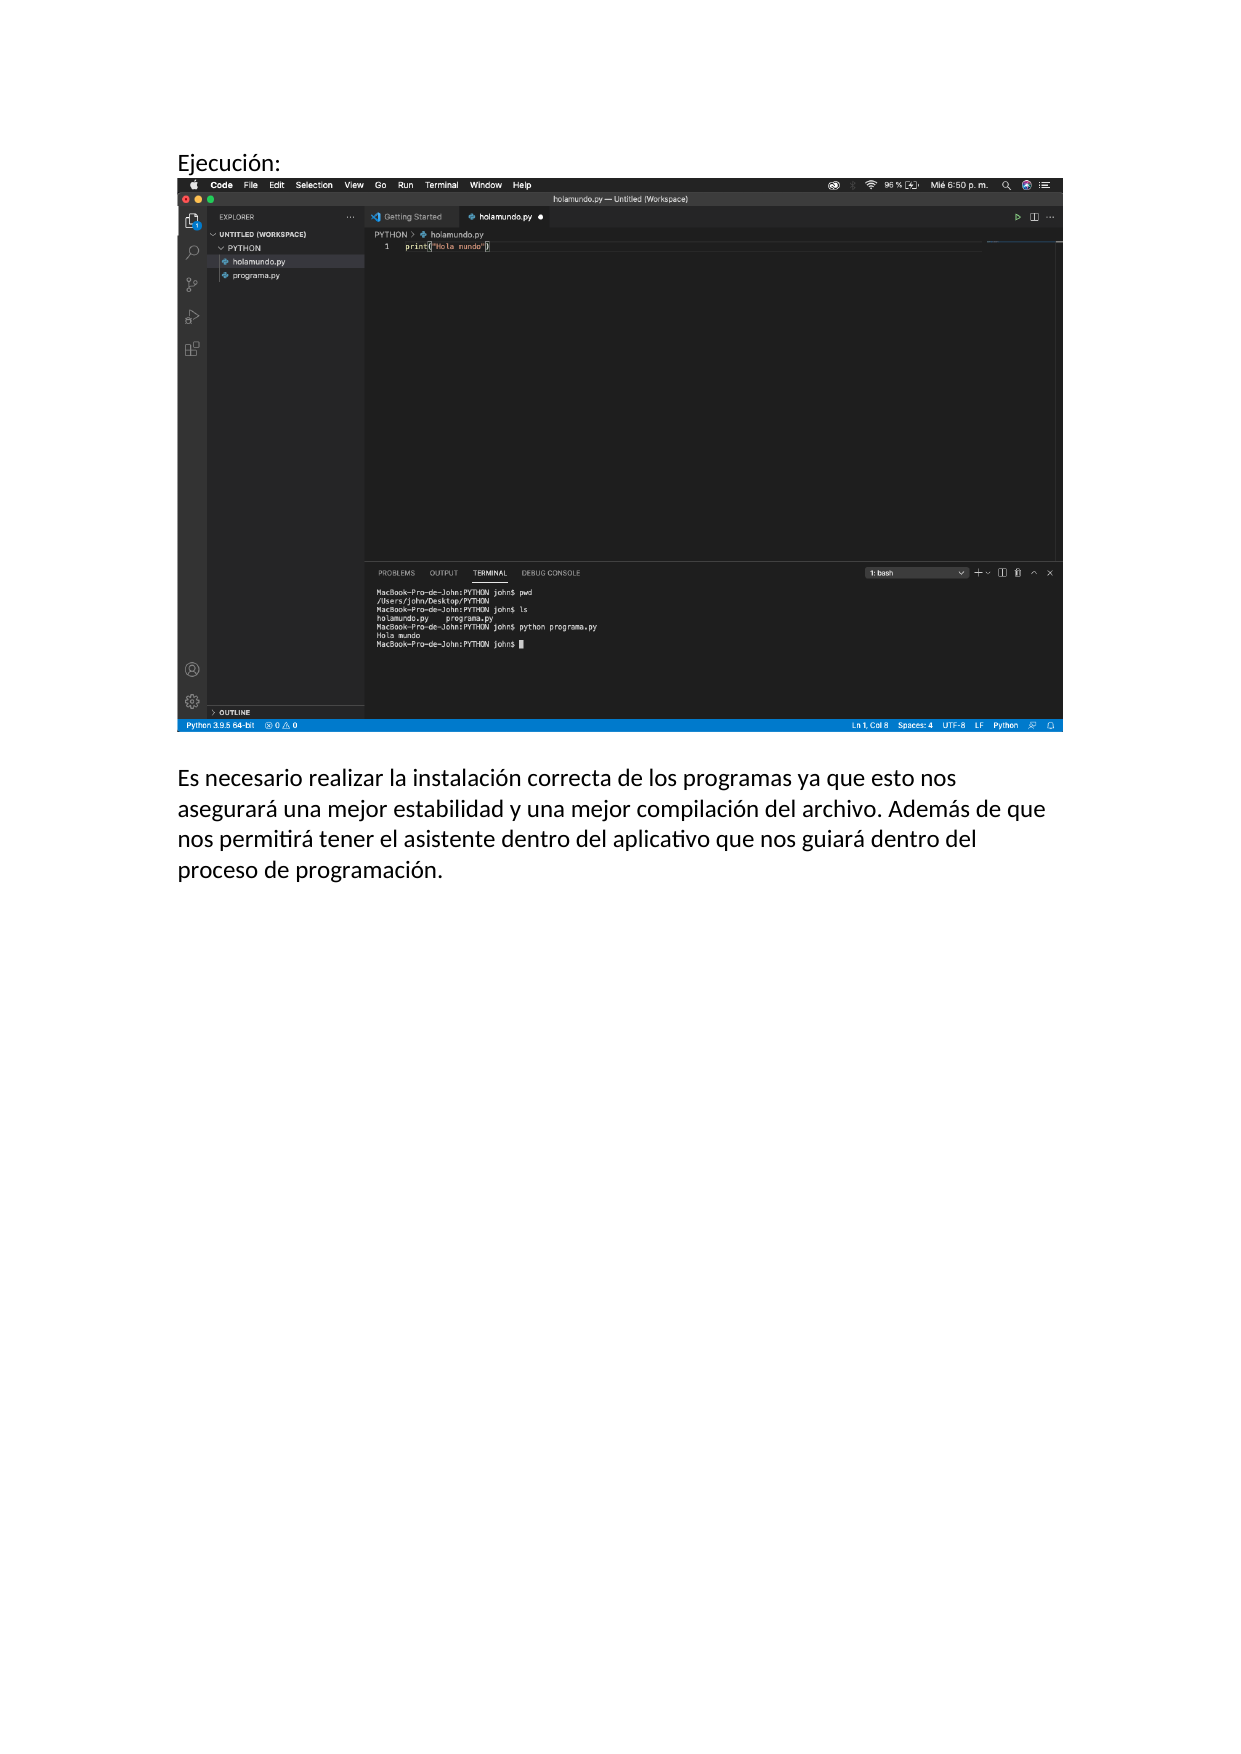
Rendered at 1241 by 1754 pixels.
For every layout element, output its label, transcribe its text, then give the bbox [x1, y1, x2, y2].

picture [177, 178, 1063, 732]
text Ejecución: [177, 148, 1063, 178]
text Es necesario realizar la instalación correcta de los programas ya que esto nos asegurará una mejor estabilidad y una mejor compilación del archivo. Además de que nos permitirá tener el asistente dentro del aplicativo que nos guiará dentro del proceso de programación. [177, 762, 1063, 884]
